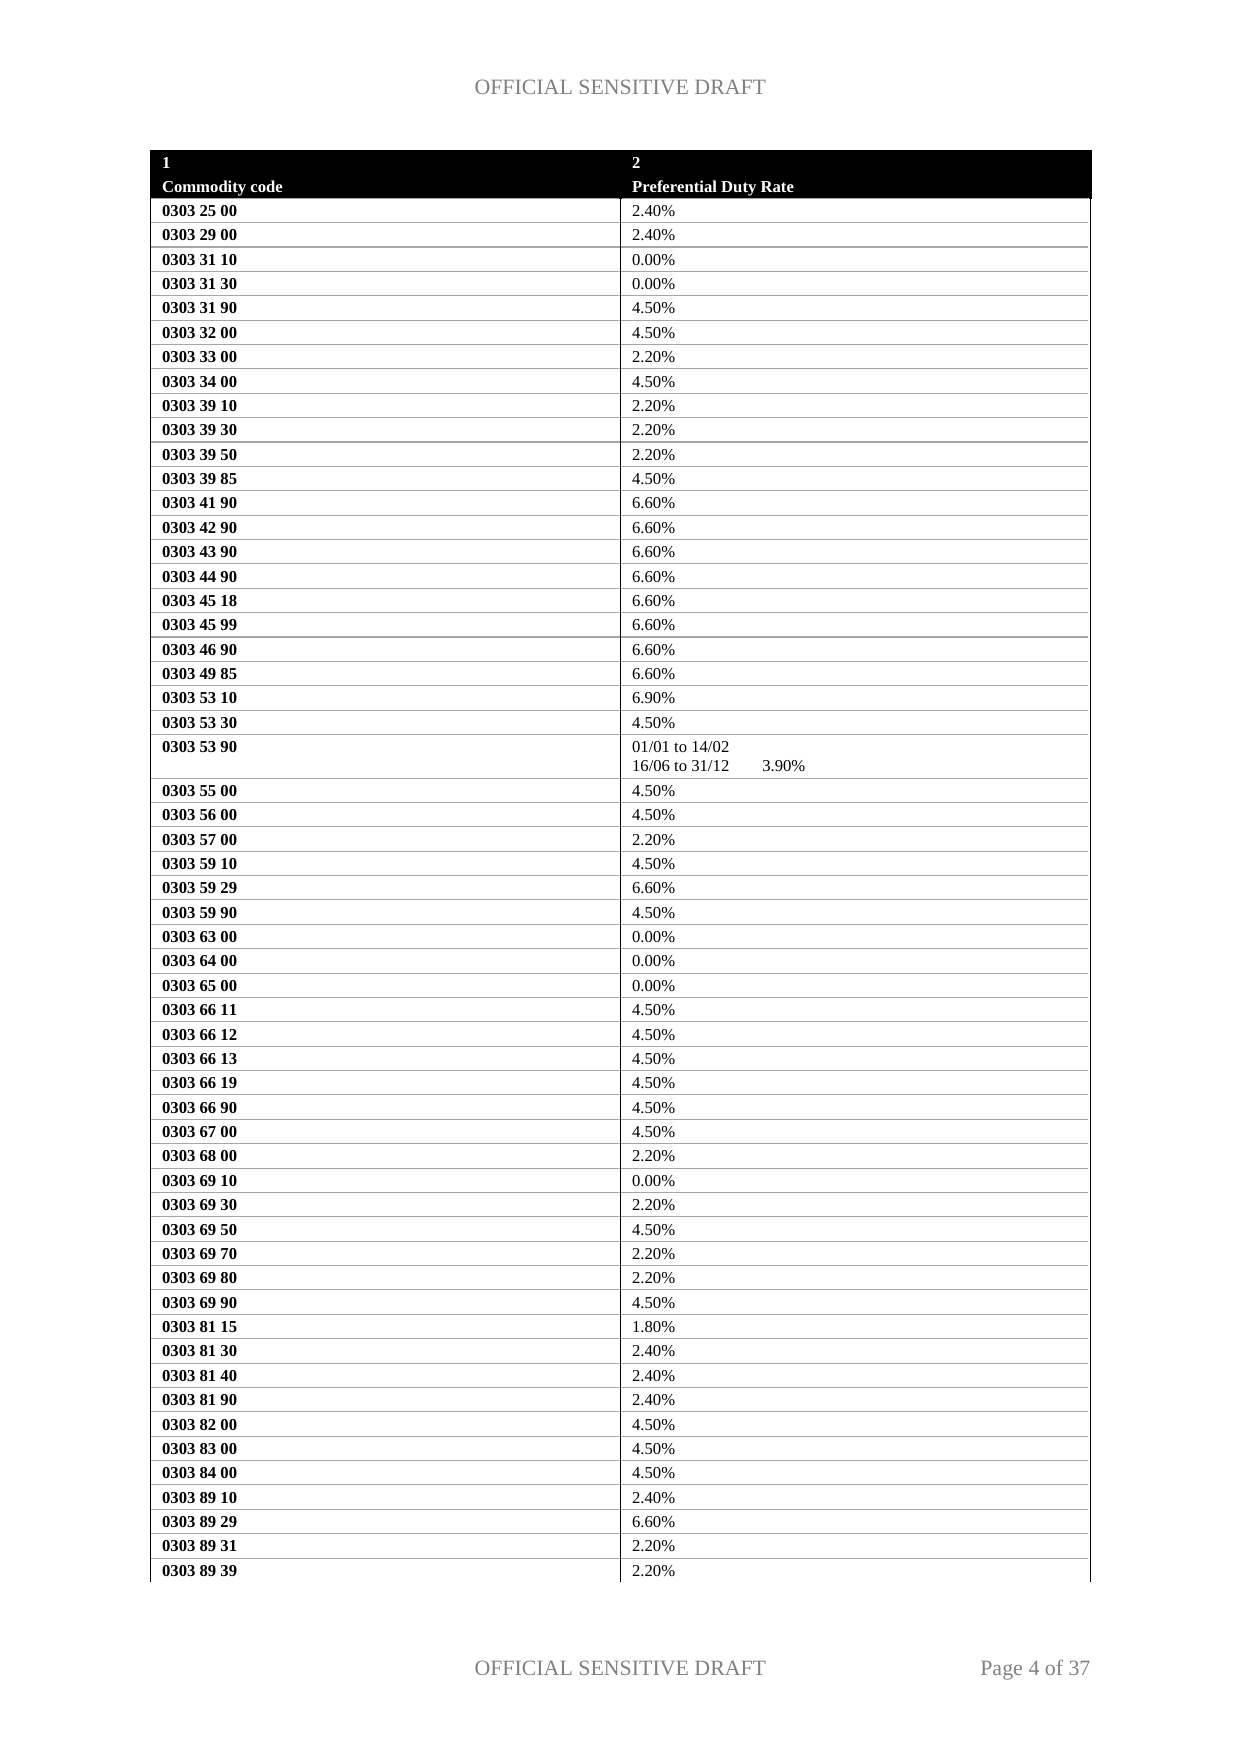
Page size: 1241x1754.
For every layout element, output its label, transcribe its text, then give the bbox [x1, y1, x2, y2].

table_cell 2.20% [621, 393, 1090, 417]
table_cell 2.20% [621, 1265, 1090, 1289]
table_cell 0303 31 10 [151, 248, 620, 271]
table_cell 0303 84 00 [151, 1461, 620, 1484]
table_cell 2.20% [621, 1533, 1090, 1557]
table_cell 2.40% [621, 222, 1090, 246]
table_cell 2.20% [621, 826, 1090, 851]
table_cell 0303 45 18 [151, 589, 620, 612]
table_cell 2.20% [621, 1241, 1090, 1265]
table_cell 0303 39 30 [151, 418, 620, 441]
table_cell 4.50% [621, 1119, 1090, 1143]
table_cell 0303 81 40 [151, 1364, 620, 1387]
table_cell 0303 66 11 [151, 998, 620, 1021]
table_cell 6.60% [621, 636, 1090, 661]
table_cell 6.60% [621, 515, 1090, 539]
table_cell 0303 69 80 [151, 1266, 620, 1289]
table_cell 0.00% [621, 271, 1090, 295]
table_cell 6.60% [621, 875, 1090, 899]
table_cell 4.50% [621, 1436, 1090, 1460]
table_cell Preferential Duty Rate [622, 174, 1089, 198]
table_cell 0303 66 12 [151, 1022, 620, 1046]
table_cell 4.50% [621, 368, 1090, 393]
table_cell 0303 69 90 [151, 1290, 620, 1314]
table_cell 2.20% [621, 441, 1090, 466]
table_cell 0303 69 70 [151, 1242, 620, 1265]
table_cell 0303 66 90 [151, 1095, 620, 1119]
table_cell 4.50% [621, 320, 1090, 344]
table_cell 6.60% [621, 661, 1090, 685]
table_cell 0303 45 99 [151, 613, 620, 636]
table_header 2 [622, 151, 1089, 174]
table_cell 2.40% [621, 1387, 1090, 1411]
table_cell 0303 82 00 [151, 1412, 620, 1436]
table_cell 0303 43 90 [151, 540, 620, 563]
table_cell 4.50% [621, 899, 1090, 924]
table_cell 6.60% [621, 563, 1090, 588]
table_cell 0303 89 10 [151, 1485, 620, 1509]
table_cell 0303 46 90 [151, 638, 620, 661]
table_cell 0303 44 90 [151, 564, 620, 588]
table_cell 0.00% [621, 973, 1090, 997]
table_cell 0303 49 85 [151, 662, 620, 685]
table_cell 0303 34 00 [151, 369, 620, 393]
table_cell 0303 89 31 [151, 1534, 620, 1557]
table_cell 0303 81 15 [151, 1315, 620, 1338]
table_cell 0303 31 30 [151, 272, 620, 295]
table_cell 0303 55 00 [151, 779, 620, 802]
table_cell 0303 57 00 [151, 827, 620, 851]
table_cell 0303 59 90 [151, 900, 620, 924]
table_cell 0303 68 00 [151, 1144, 620, 1167]
table_cell 4.50% [621, 1094, 1090, 1119]
table_cell 4.50% [621, 778, 1090, 802]
table_cell 4.50% [621, 997, 1090, 1021]
table_cell 0303 66 19 [151, 1071, 620, 1094]
table_cell 2.40% [621, 1484, 1090, 1509]
table_cell 0303 65 00 [151, 974, 620, 997]
table_cell 0303 59 29 [151, 876, 620, 899]
table_cell 6.60% [621, 490, 1090, 514]
table_cell 6.60% [621, 539, 1090, 563]
table_cell 2.40% [621, 1363, 1090, 1387]
table_cell 4.50% [621, 1289, 1090, 1314]
table_cell 0303 63 00 [151, 925, 620, 948]
table_cell 0303 59 10 [151, 852, 620, 875]
table_cell 2.20% [621, 1558, 1090, 1582]
table_cell 0303 83 00 [151, 1437, 620, 1460]
table_cell 0303 69 30 [151, 1193, 620, 1216]
table_cell 0.00% [621, 948, 1090, 972]
table_cell 4.50% [621, 1070, 1090, 1094]
table_cell 0303 64 00 [151, 949, 620, 972]
table_cell 4.50% [621, 710, 1090, 734]
table_cell 0303 39 10 [151, 394, 620, 417]
table_cell 2.40% [621, 198, 1090, 222]
table_cell 0303 53 10 [151, 686, 620, 709]
table_cell 01/01 to 14/02 16/06 to 31/12 3.90% [621, 734, 1090, 777]
table_cell 4.50% [621, 1021, 1090, 1046]
table_cell 0303 39 85 [151, 467, 620, 490]
table_cell 0.00% [621, 246, 1090, 271]
table_cell 0303 56 00 [151, 803, 620, 826]
table_cell 0303 66 13 [151, 1047, 620, 1070]
table_cell 0303 69 10 [151, 1169, 620, 1192]
table_cell 0303 29 00 [151, 223, 620, 246]
table_cell 4.50% [621, 1046, 1090, 1070]
table_cell Commodity code [151, 174, 619, 198]
table_cell 1.80% [621, 1314, 1090, 1338]
table_cell 0303 67 00 [151, 1120, 620, 1143]
table_cell 0303 31 90 [151, 296, 620, 319]
table_cell 4.50% [621, 295, 1090, 319]
table_cell 0303 33 00 [151, 345, 620, 368]
table_cell 2.20% [621, 1143, 1090, 1167]
table_cell 0303 81 30 [151, 1339, 620, 1362]
table_cell 6.90% [621, 685, 1090, 709]
table_cell 0.00% [621, 924, 1090, 948]
table_cell 6.60% [621, 1509, 1090, 1533]
table_cell 0303 53 90 [151, 735, 620, 777]
table_cell 4.50% [621, 1216, 1090, 1241]
table_cell 0.00% [621, 1168, 1090, 1192]
table_cell 0303 81 90 [151, 1388, 620, 1411]
table_cell 2.20% [621, 344, 1090, 368]
table_cell 4.50% [621, 851, 1090, 875]
table_cell 4.50% [621, 1460, 1090, 1484]
table_cell 4.50% [621, 1411, 1090, 1436]
table_cell 0303 39 50 [151, 443, 620, 466]
table_cell 4.50% [621, 802, 1090, 826]
table_cell 4.50% [621, 466, 1090, 490]
table_cell 0303 25 00 [151, 199, 620, 222]
table_cell 2.20% [621, 1192, 1090, 1216]
table_cell 6.60% [621, 612, 1090, 636]
table_cell 0303 69 50 [151, 1217, 620, 1241]
table_cell 6.60% [621, 588, 1090, 612]
table_cell 0303 89 29 [151, 1510, 620, 1533]
table_cell 0303 42 90 [151, 516, 620, 539]
table_cell 0303 53 30 [151, 711, 620, 734]
table_cell 0303 32 00 [151, 321, 620, 344]
table_cell 0303 41 90 [151, 491, 620, 514]
table_cell 2.40% [621, 1338, 1090, 1362]
table_cell 2.20% [621, 417, 1090, 441]
table_cell 0303 89 39 [151, 1559, 620, 1582]
table_header 1 [151, 151, 619, 174]
